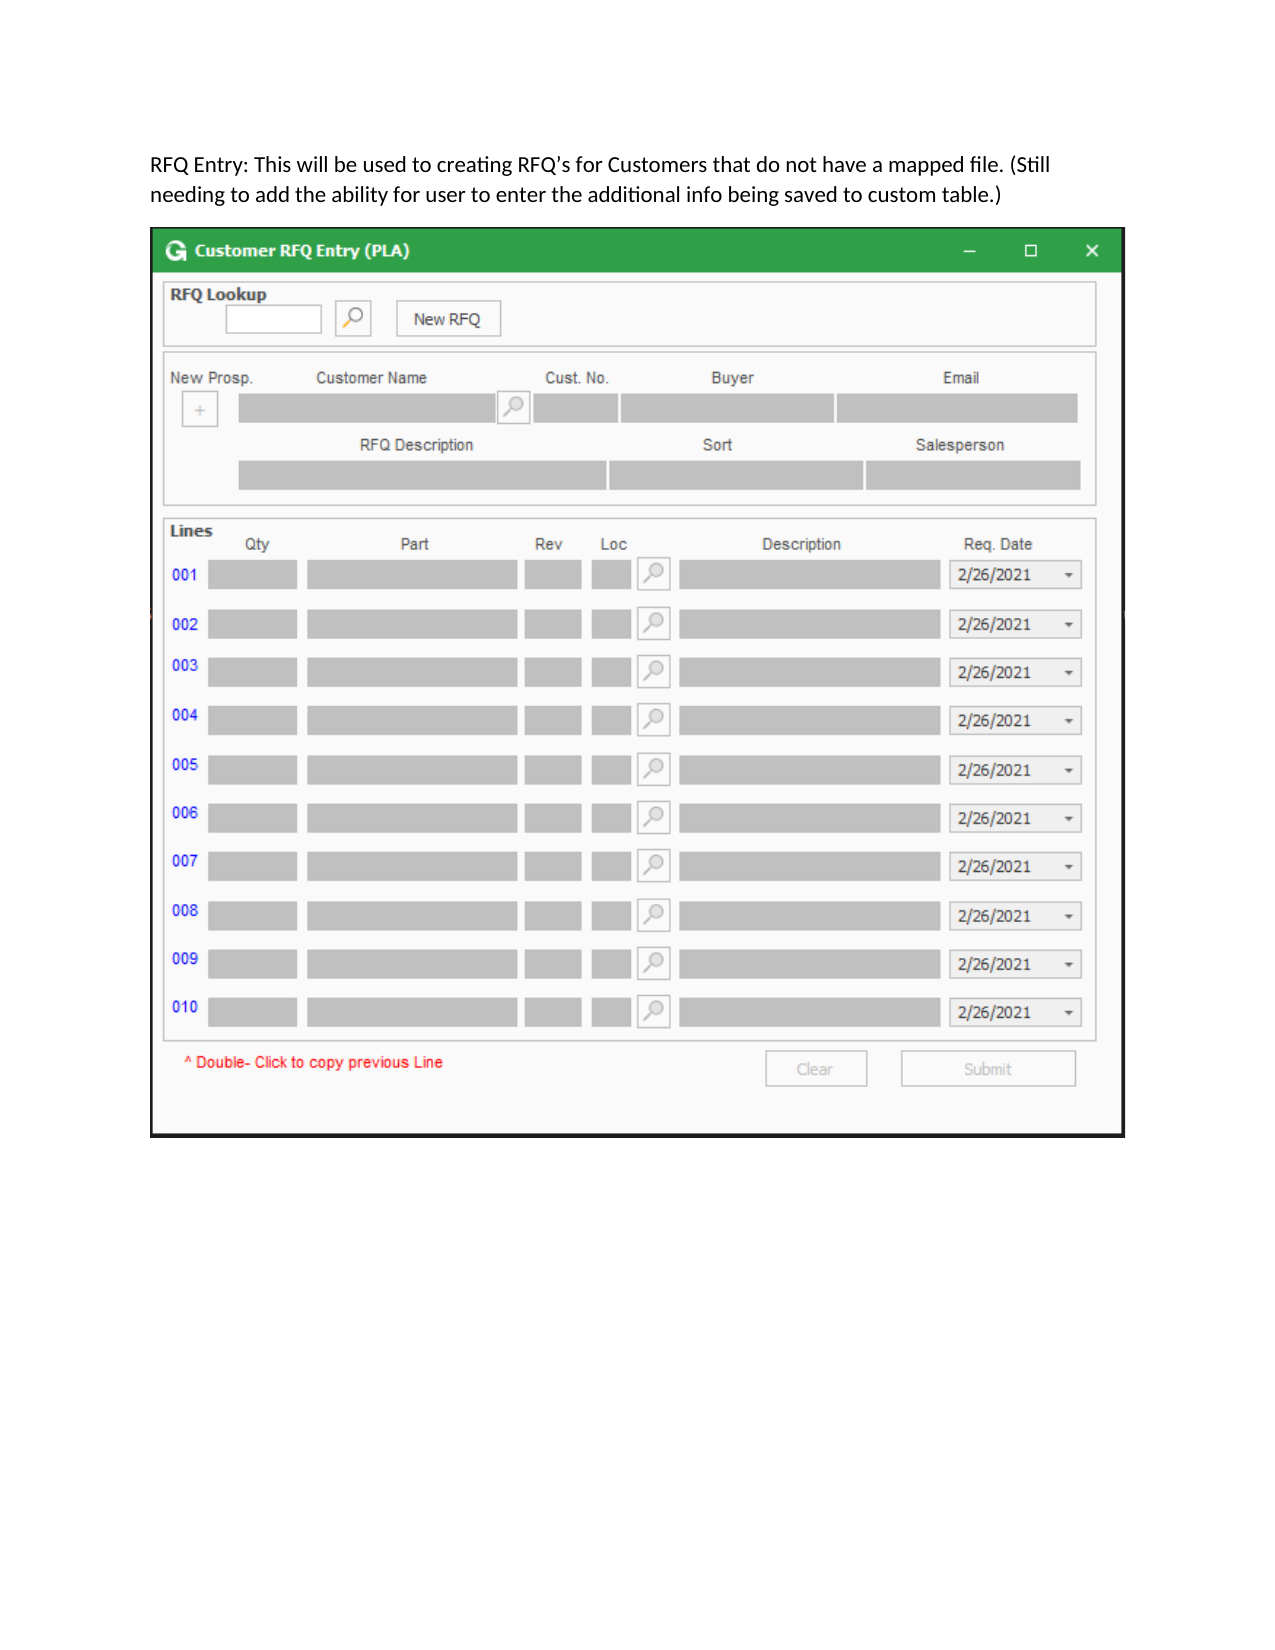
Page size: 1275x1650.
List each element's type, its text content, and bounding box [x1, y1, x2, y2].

picture [150, 227, 1125, 1138]
text RFQ Entry: This will be used to creating RFQ’s for Customers that do not have a mapped file. (Still needing to add the ability for user to enter the additional info being saved to custom table.) [150, 150, 1125, 208]
